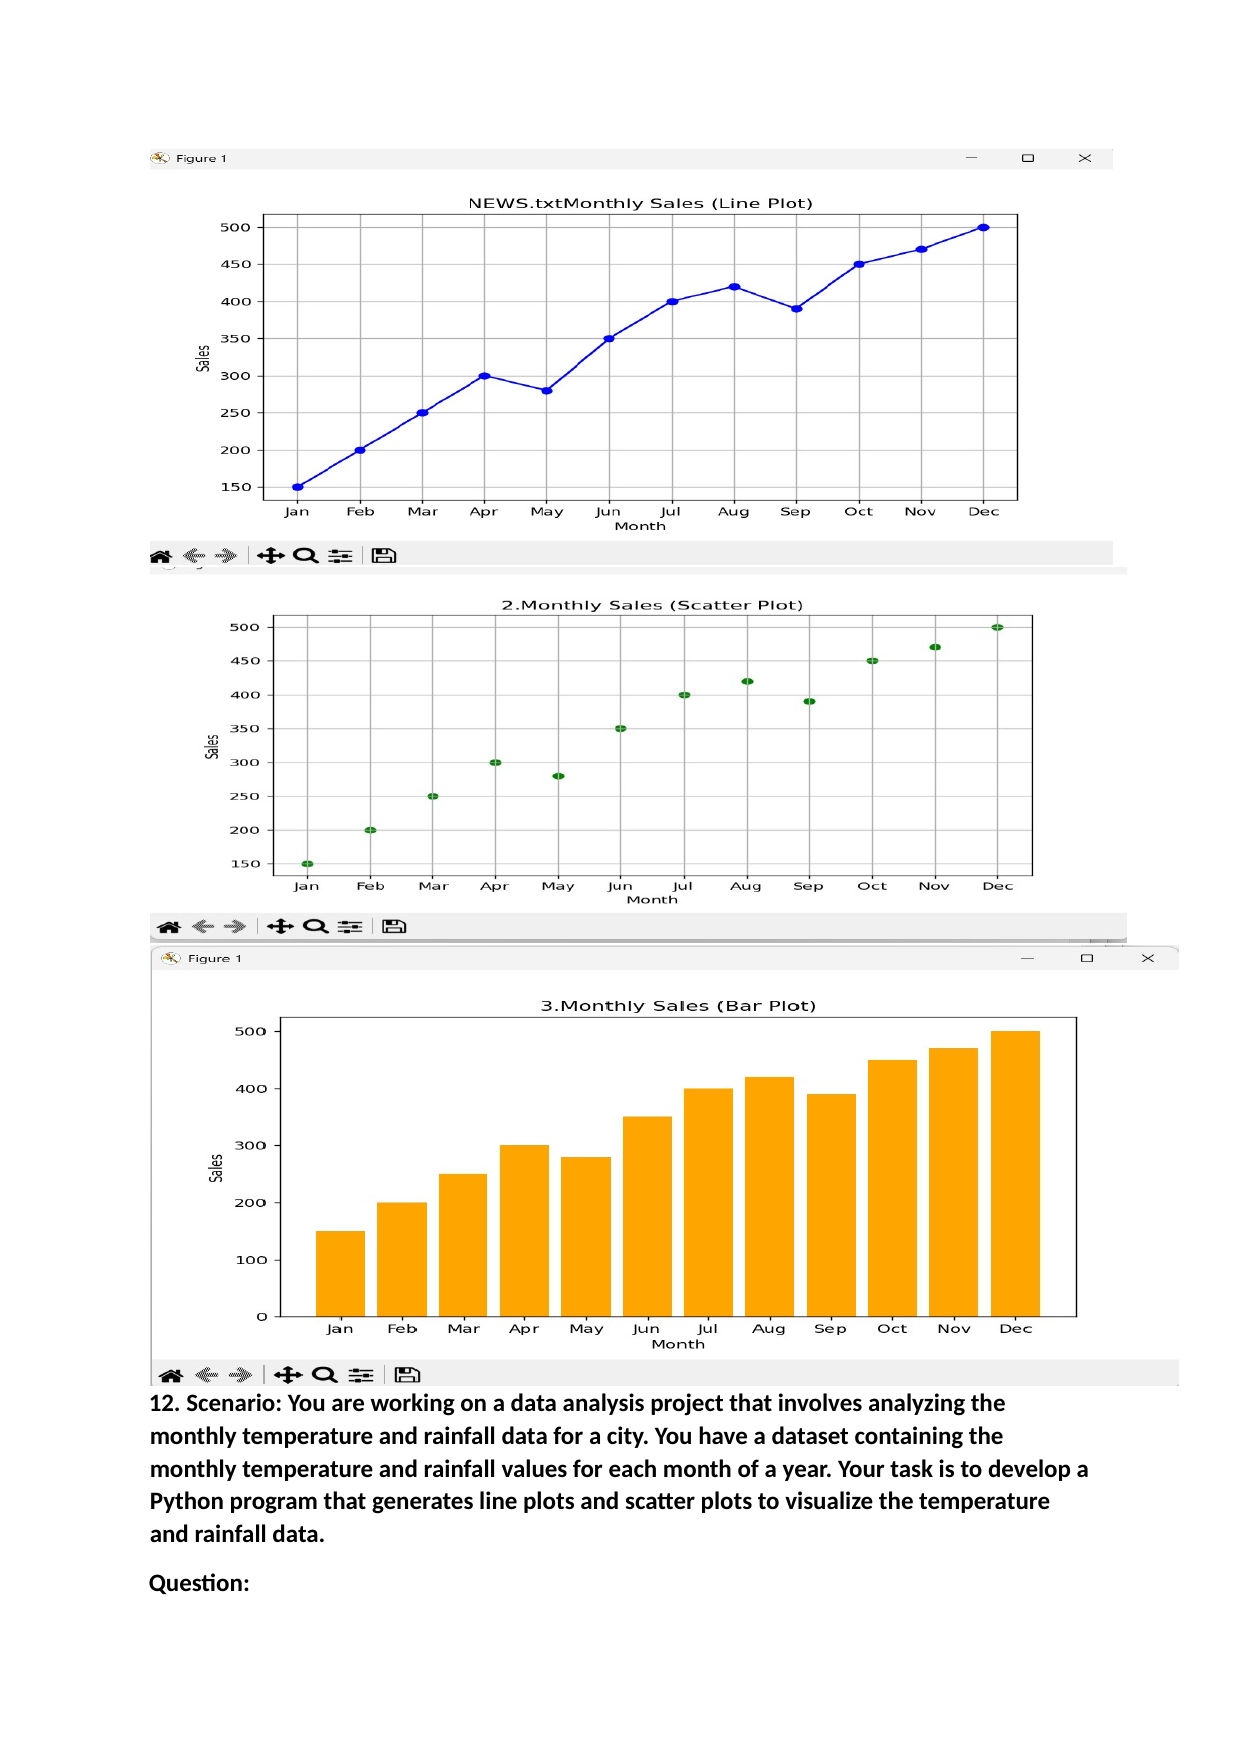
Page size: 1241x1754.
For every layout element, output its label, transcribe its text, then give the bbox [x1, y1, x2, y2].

picture [150, 945, 1179, 1386]
picture [150, 567, 1127, 943]
text 12. Scenario: You are working on a data analysis project that involves analyzing the monthly temperature and rainfall data for a city. You have a dataset containing the monthly temperature and rainfall values for each month of a year. Your task is to develop a Python program that generates line plots and scatter plots to visualize the temperature and rainfall data. [148, 1388, 1096, 1548]
picture [150, 149, 1113, 565]
text Question: [148, 1568, 1096, 1598]
